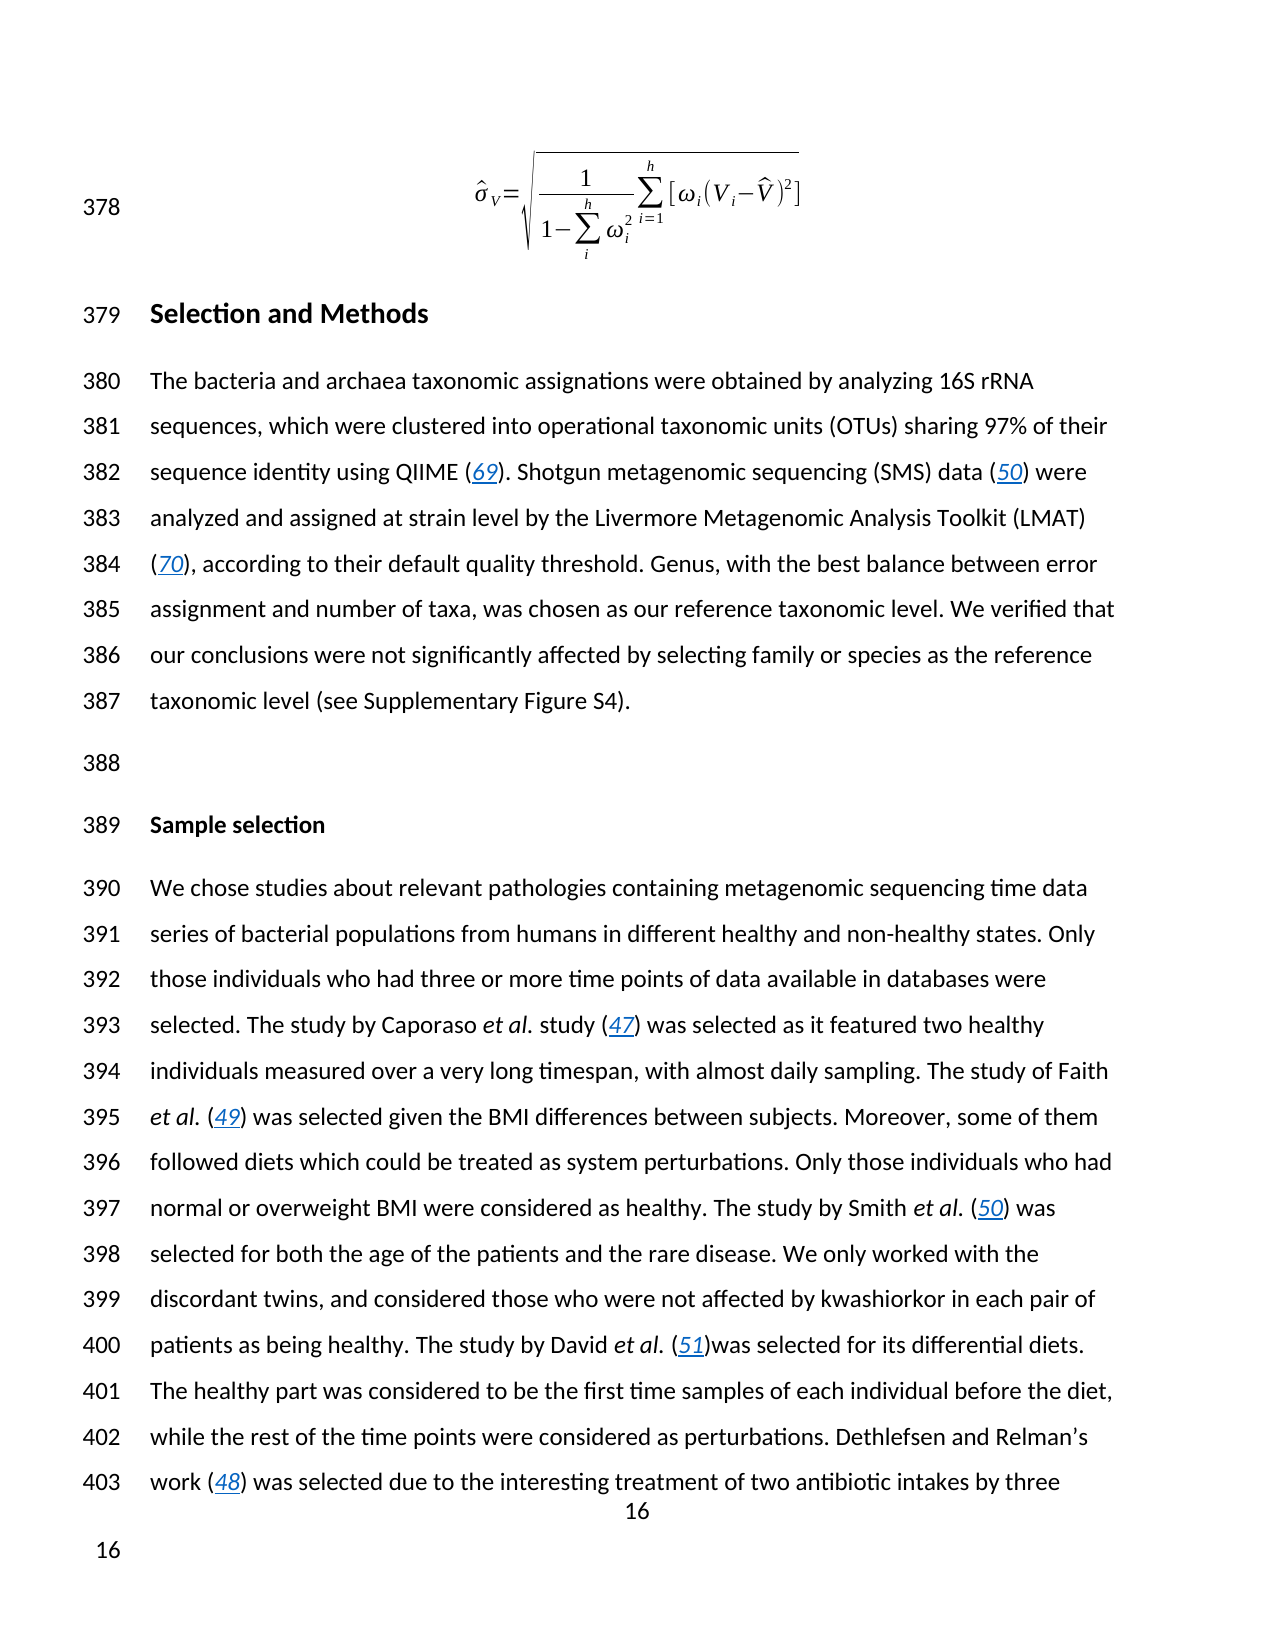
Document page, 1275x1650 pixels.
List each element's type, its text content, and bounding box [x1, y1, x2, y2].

text Sample selection [150, 810, 1125, 840]
text Selection and Methods [150, 295, 1125, 330]
text The bacteria and archaea taxonomic assignations were obtained by analyzing 16S rRNA sequences, which were clustered into operational taxonomic units (OTUs) sharing 97% of their sequence identity using QIIME (69). Shotgun metagenomic sequencing (SMS) data (50) were analyzed and assigned at strain level by the Livermore Metagenomic Analysis Toolkit (LMAT) (70), according to their default quality threshold. Genus, with the best balance between error assignment and number of taxa, was chosen as our reference taxonomic level. We verified that our conclusions were not significantly affected by selecting family or species as the reference taxonomic level (see Supplementary Figure S4). [150, 365, 1125, 715]
